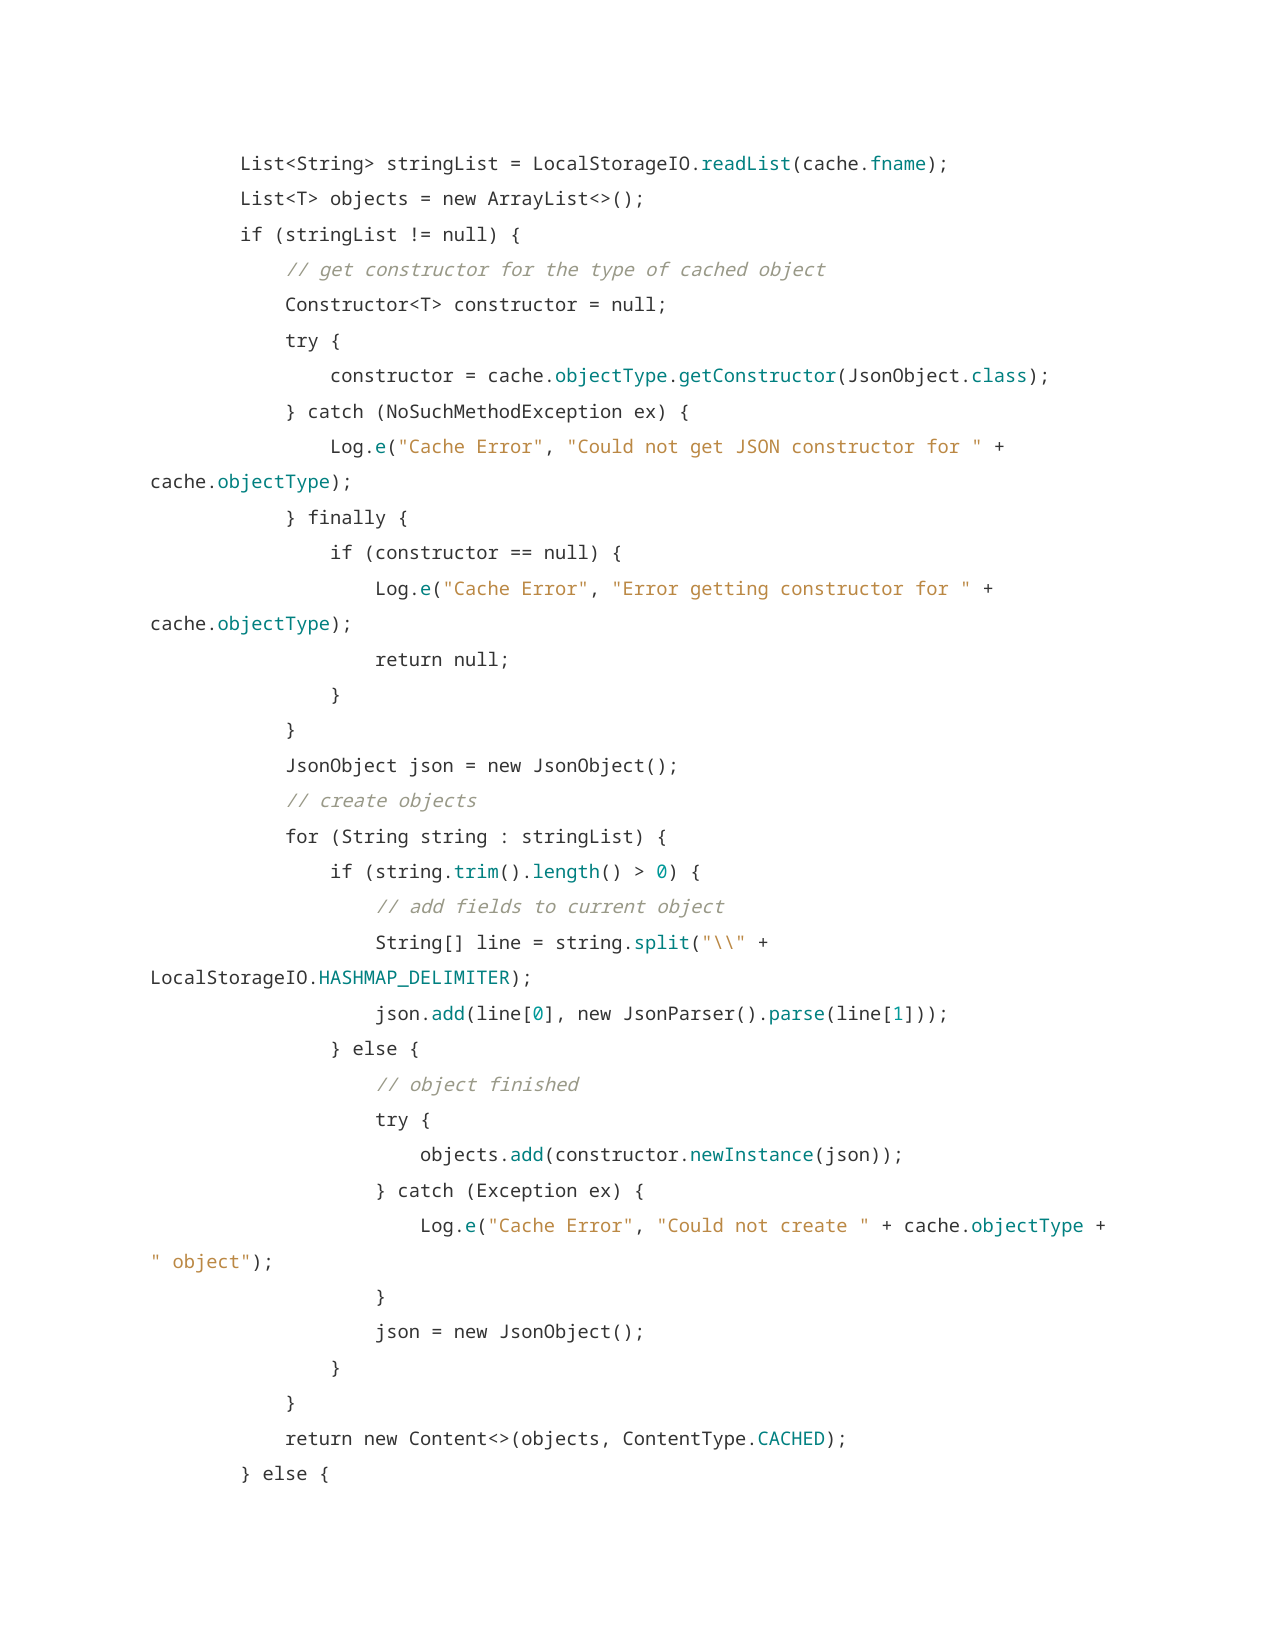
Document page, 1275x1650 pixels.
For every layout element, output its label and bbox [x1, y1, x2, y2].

text [150, 150, 1125, 1486]
